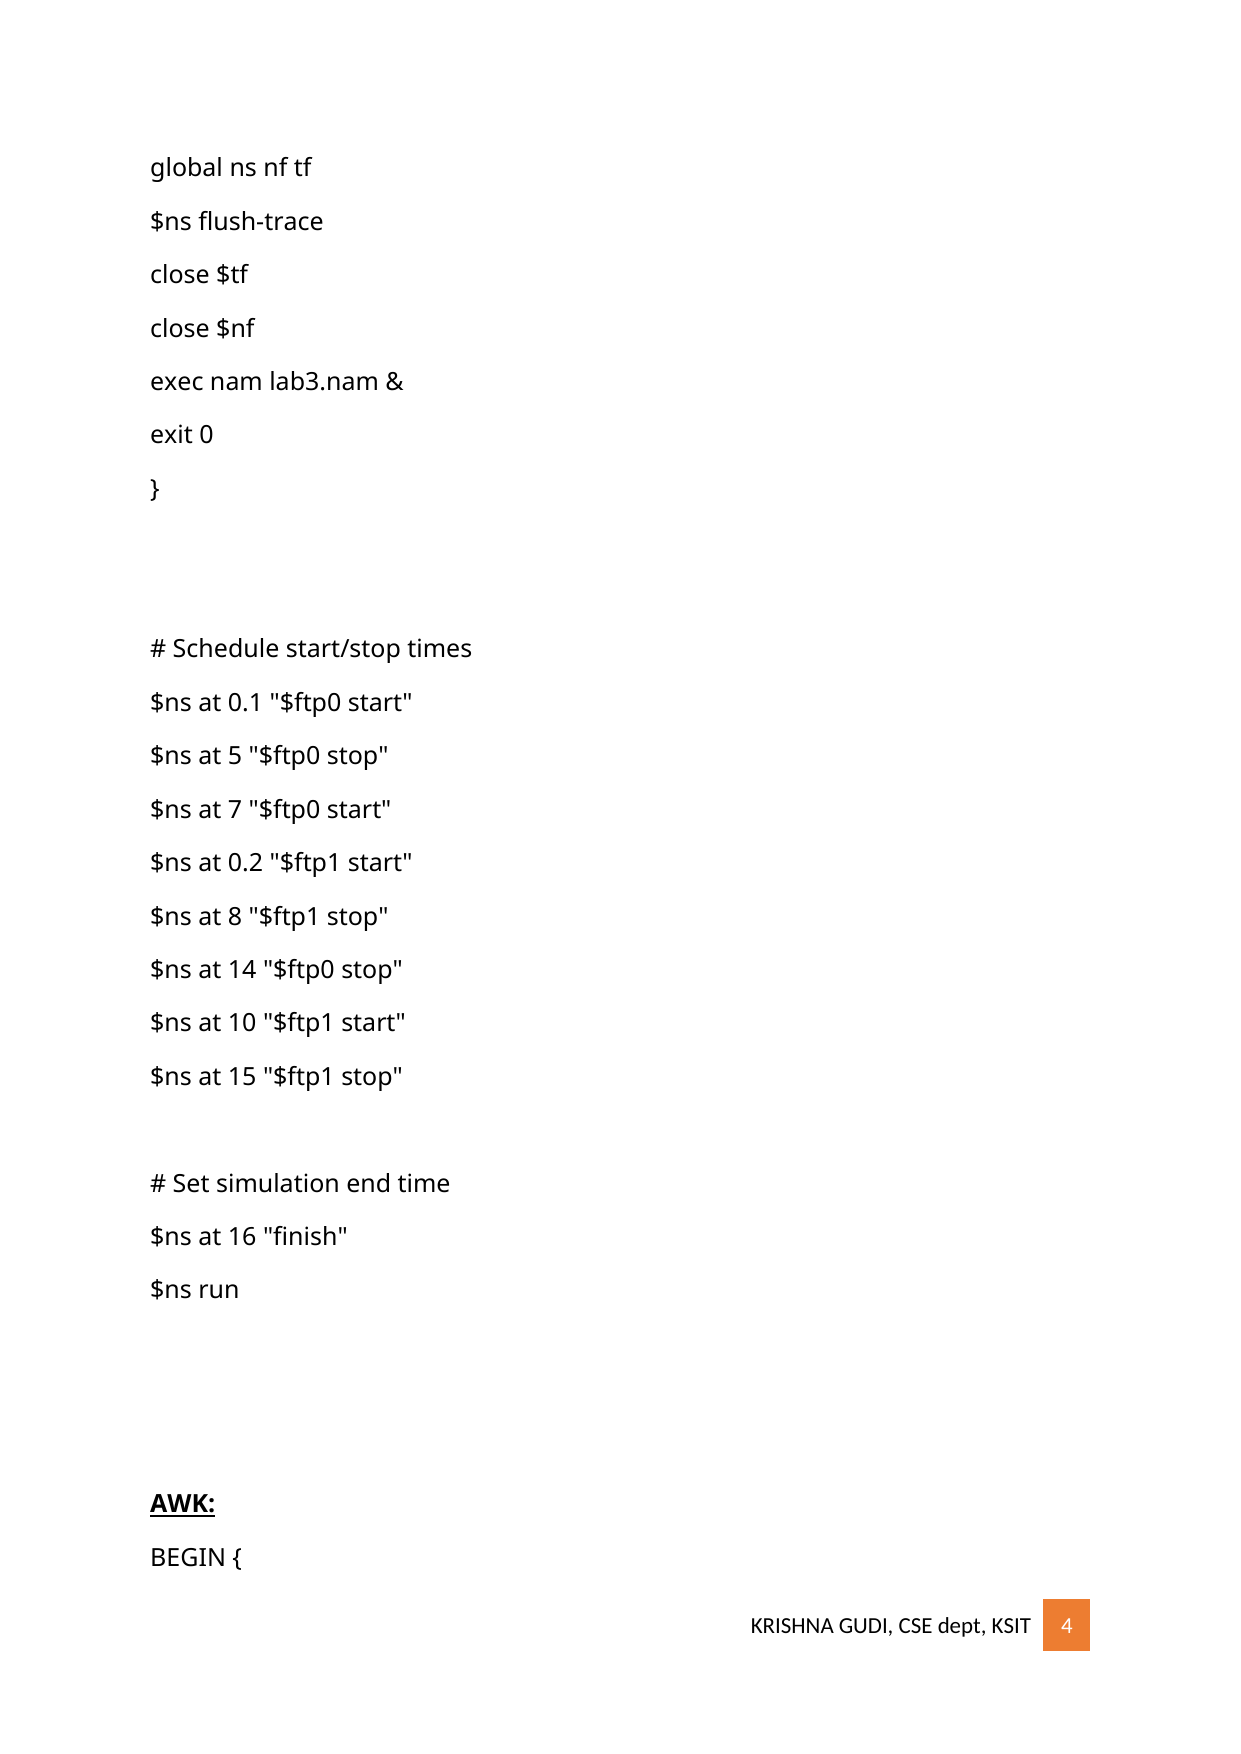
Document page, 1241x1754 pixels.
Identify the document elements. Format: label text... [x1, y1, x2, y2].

text AWK: [150, 1486, 1090, 1520]
text $ns flush-trace [150, 203, 1090, 237]
text $ns run [150, 1272, 1090, 1306]
text global ns nf tf [150, 150, 1090, 184]
text $ns at 5 "$ftp0 stop" [150, 738, 1090, 772]
text exec nam lab3.nam & [150, 364, 1090, 398]
text # Schedule start/stop times [150, 631, 1090, 665]
text $ns at 7 "$ftp0 start" [150, 791, 1090, 825]
text # Set simulation end time [150, 1165, 1090, 1199]
text close $nf [150, 310, 1090, 344]
text close $tf [150, 257, 1090, 291]
text $ns at 14 "$ftp0 stop" [150, 952, 1090, 986]
text $ns at 8 "$ftp1 stop" [150, 898, 1090, 932]
text exit 0 [150, 417, 1090, 451]
text $ns at 15 "$ftp1 stop" [150, 1058, 1090, 1092]
text $ns at 0.1 "$ftp0 start" [150, 684, 1090, 718]
text } [150, 471, 1090, 505]
text $ns at 0.2 "$ftp1 start" [150, 845, 1090, 879]
text $ns at 16 "finish" [150, 1219, 1090, 1253]
text BEGIN { [150, 1539, 1090, 1573]
text $ns at 10 "$ftp1 start" [150, 1005, 1090, 1039]
